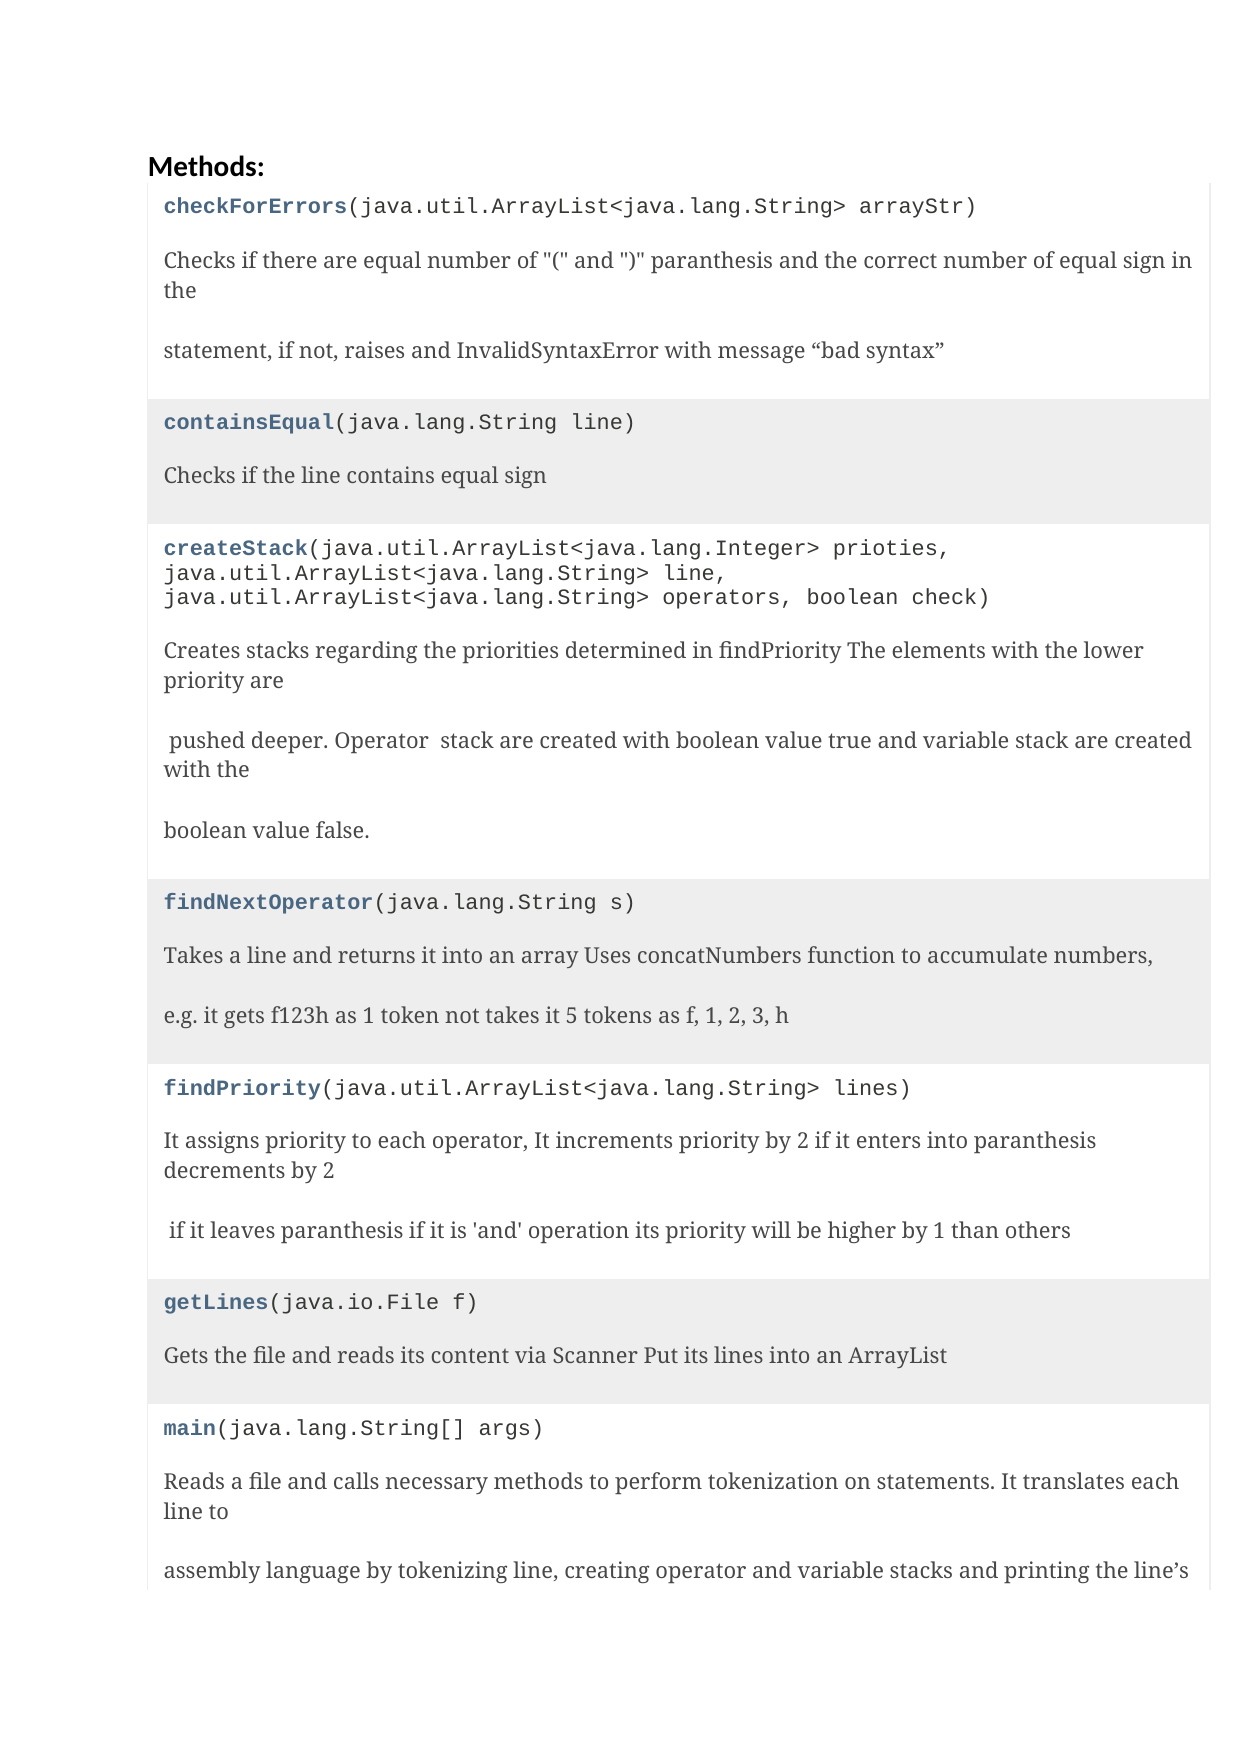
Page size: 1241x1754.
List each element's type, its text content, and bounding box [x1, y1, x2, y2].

text Methods: [148, 148, 1093, 183]
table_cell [148, 1405, 1209, 1590]
table_cell createStack(java.util.ArrayList<java.lang.Integer> prioties, java.util.ArrayList<java.lang.String> line, java.util.ArrayList<java.lang.String> operators, boolean check) Creates stacks regarding the priorities determined in findPriority The elements with the lower priority are pushed deeper. Operator stack are created with boolean value true and variable stack are created with the boolean value false. [148, 525, 1209, 879]
table_header checkForErrors(java.util.ArrayList<java.lang.String> arrayStr) Checks if there are equal number of "(" and ")" paranthesis and the correct number of equal sign in the statement, if not, raises and InvalidSyntaxError with message “bad syntax” [148, 183, 1209, 399]
table_cell containsEqual(java.lang.String line) Checks if the line contains equal sign [148, 399, 1209, 524]
table_cell getLines(java.io.File f) Gets the file and reads its content via Scanner Put its lines into an ArrayList [148, 1279, 1209, 1404]
table_cell findPriority(java.util.ArrayList<java.lang.String> lines) It assigns priority to each operator, It increments priority by 2 if it enters into paranthesis decrements by 2 if it leaves paranthesis if it is 'and' operation its priority will be higher by 1 than others [148, 1064, 1209, 1279]
table_cell findNextOperator(java.lang.String s) Takes a line and returns it into an array Uses concatNumbers function to accumulate numbers, e.g. it gets f123h as 1 token not takes it 5 tokens as f, 1, 2, 3, h [148, 879, 1209, 1064]
